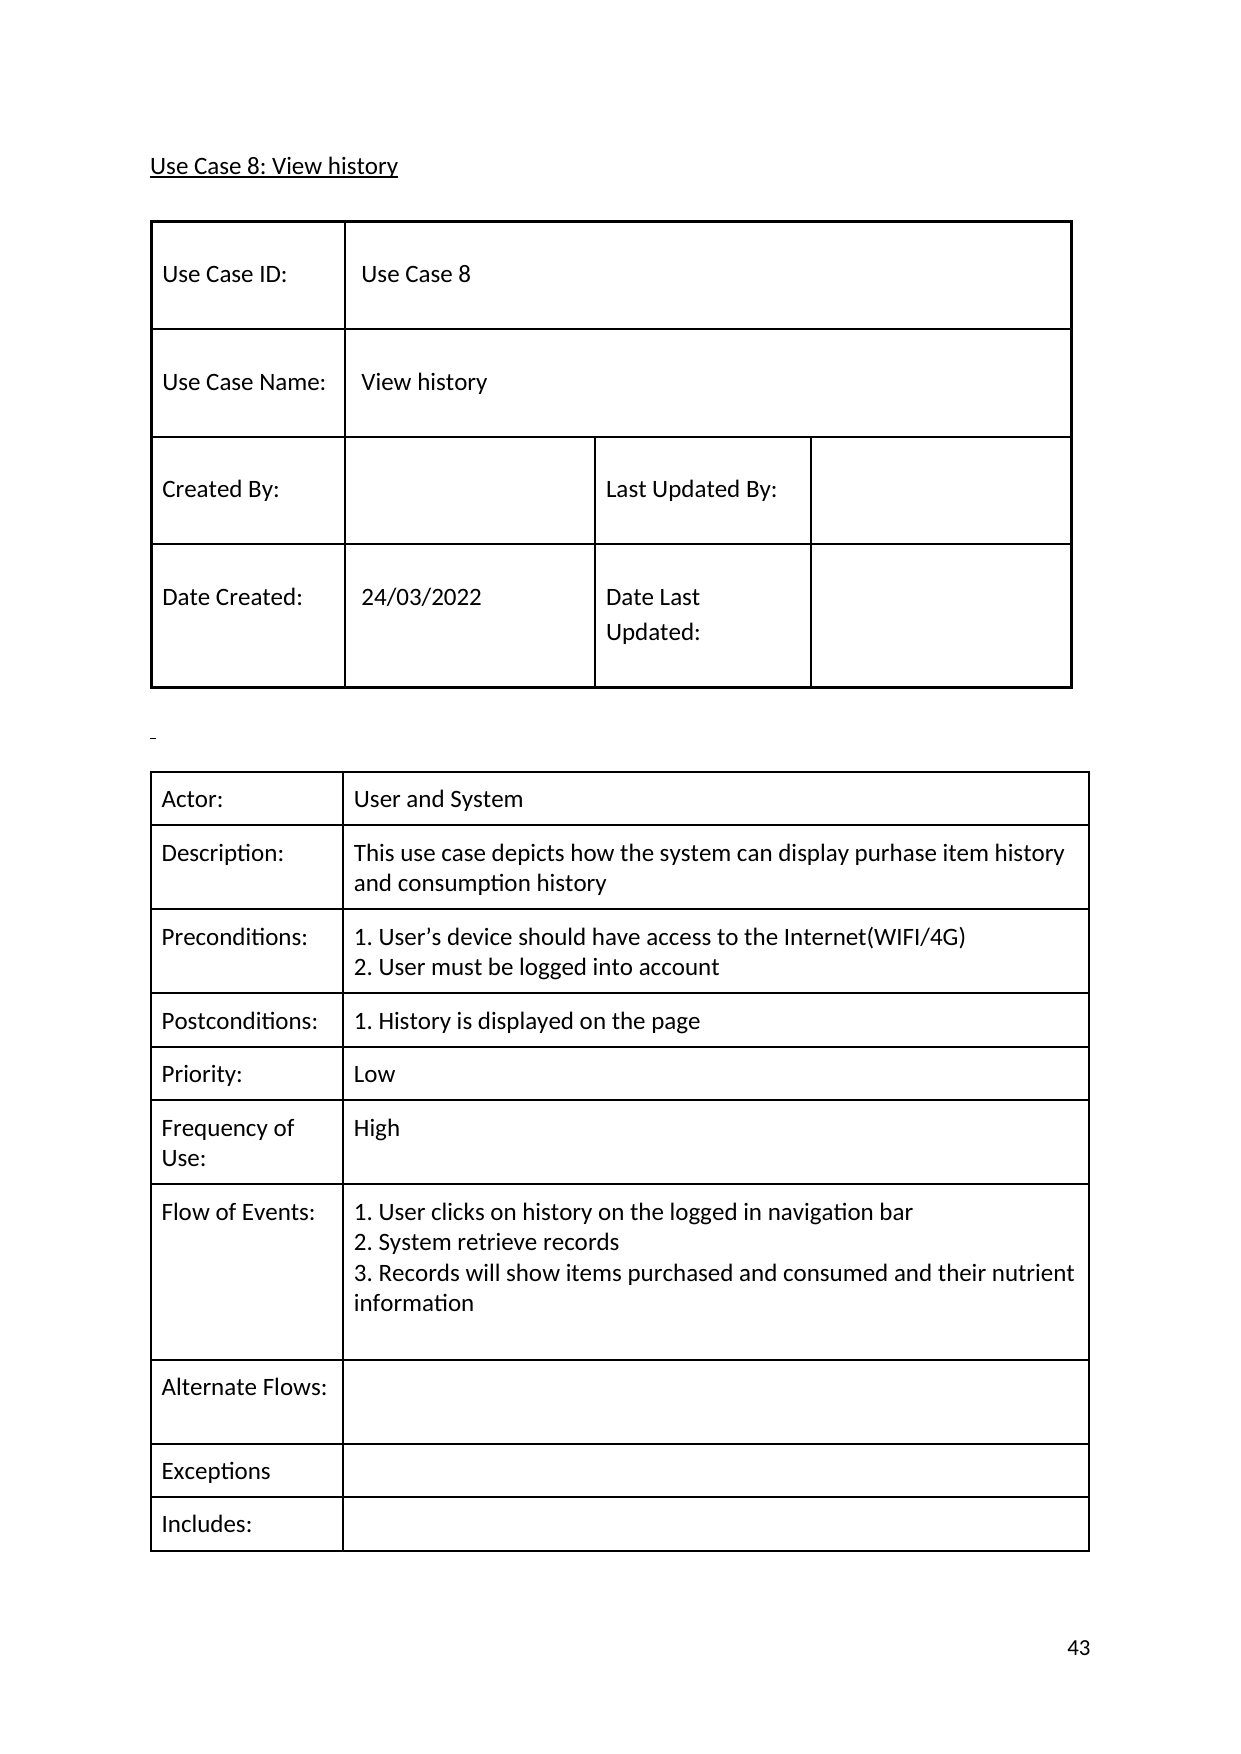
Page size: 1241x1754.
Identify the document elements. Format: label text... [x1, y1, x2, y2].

table_cell Includes: [152, 1498, 342, 1549]
table_cell 1. User clicks on history on the logged in navigation bar 2. System retrieve records 3. Records will show items purchased and consumed and their nutrient information [344, 1185, 1088, 1359]
table_cell Last Updated By: [596, 438, 810, 543]
table_cell This use case depicts how the system can display purhase item history and consumption history [344, 826, 1088, 908]
table_cell Exceptions [152, 1445, 342, 1496]
table_header Use Case ID: [153, 223, 344, 328]
table_cell [812, 438, 1070, 543]
table_cell [344, 1361, 1088, 1443]
table_cell Priority: [152, 1048, 342, 1099]
table_cell 24/03/2022 [346, 545, 594, 686]
table_cell Alternate Flows: [152, 1361, 342, 1443]
table_cell 1. History is displayed on the page [344, 994, 1088, 1046]
table_cell High [344, 1101, 1088, 1183]
table_cell Created By: [153, 438, 344, 543]
table_cell [344, 1445, 1088, 1496]
table_cell Description: [152, 826, 342, 908]
table_cell 1. User’s device should have access to the Internet(WIFI/4G) 2. User must be logged into account [344, 910, 1088, 992]
table_cell Flow of Events: [152, 1185, 342, 1359]
table_header Actor: [152, 773, 342, 824]
table_cell Low [344, 1048, 1088, 1099]
table_header Use Case 8 [346, 223, 1070, 328]
text Use Case 8: View history [150, 150, 1090, 181]
table_cell [812, 545, 1070, 686]
table_cell [344, 1498, 1088, 1549]
table_cell Date Last Updated: [596, 545, 810, 686]
table_cell Date Created: [153, 545, 344, 686]
table_header User and System [344, 773, 1088, 824]
table_cell Use Case Name: [153, 330, 344, 436]
table_cell [346, 438, 594, 543]
table_cell Postconditions: [152, 994, 342, 1046]
table_cell Frequency of Use: [152, 1101, 342, 1183]
table_cell Preconditions: [152, 910, 342, 992]
table_cell View history [346, 330, 1070, 436]
